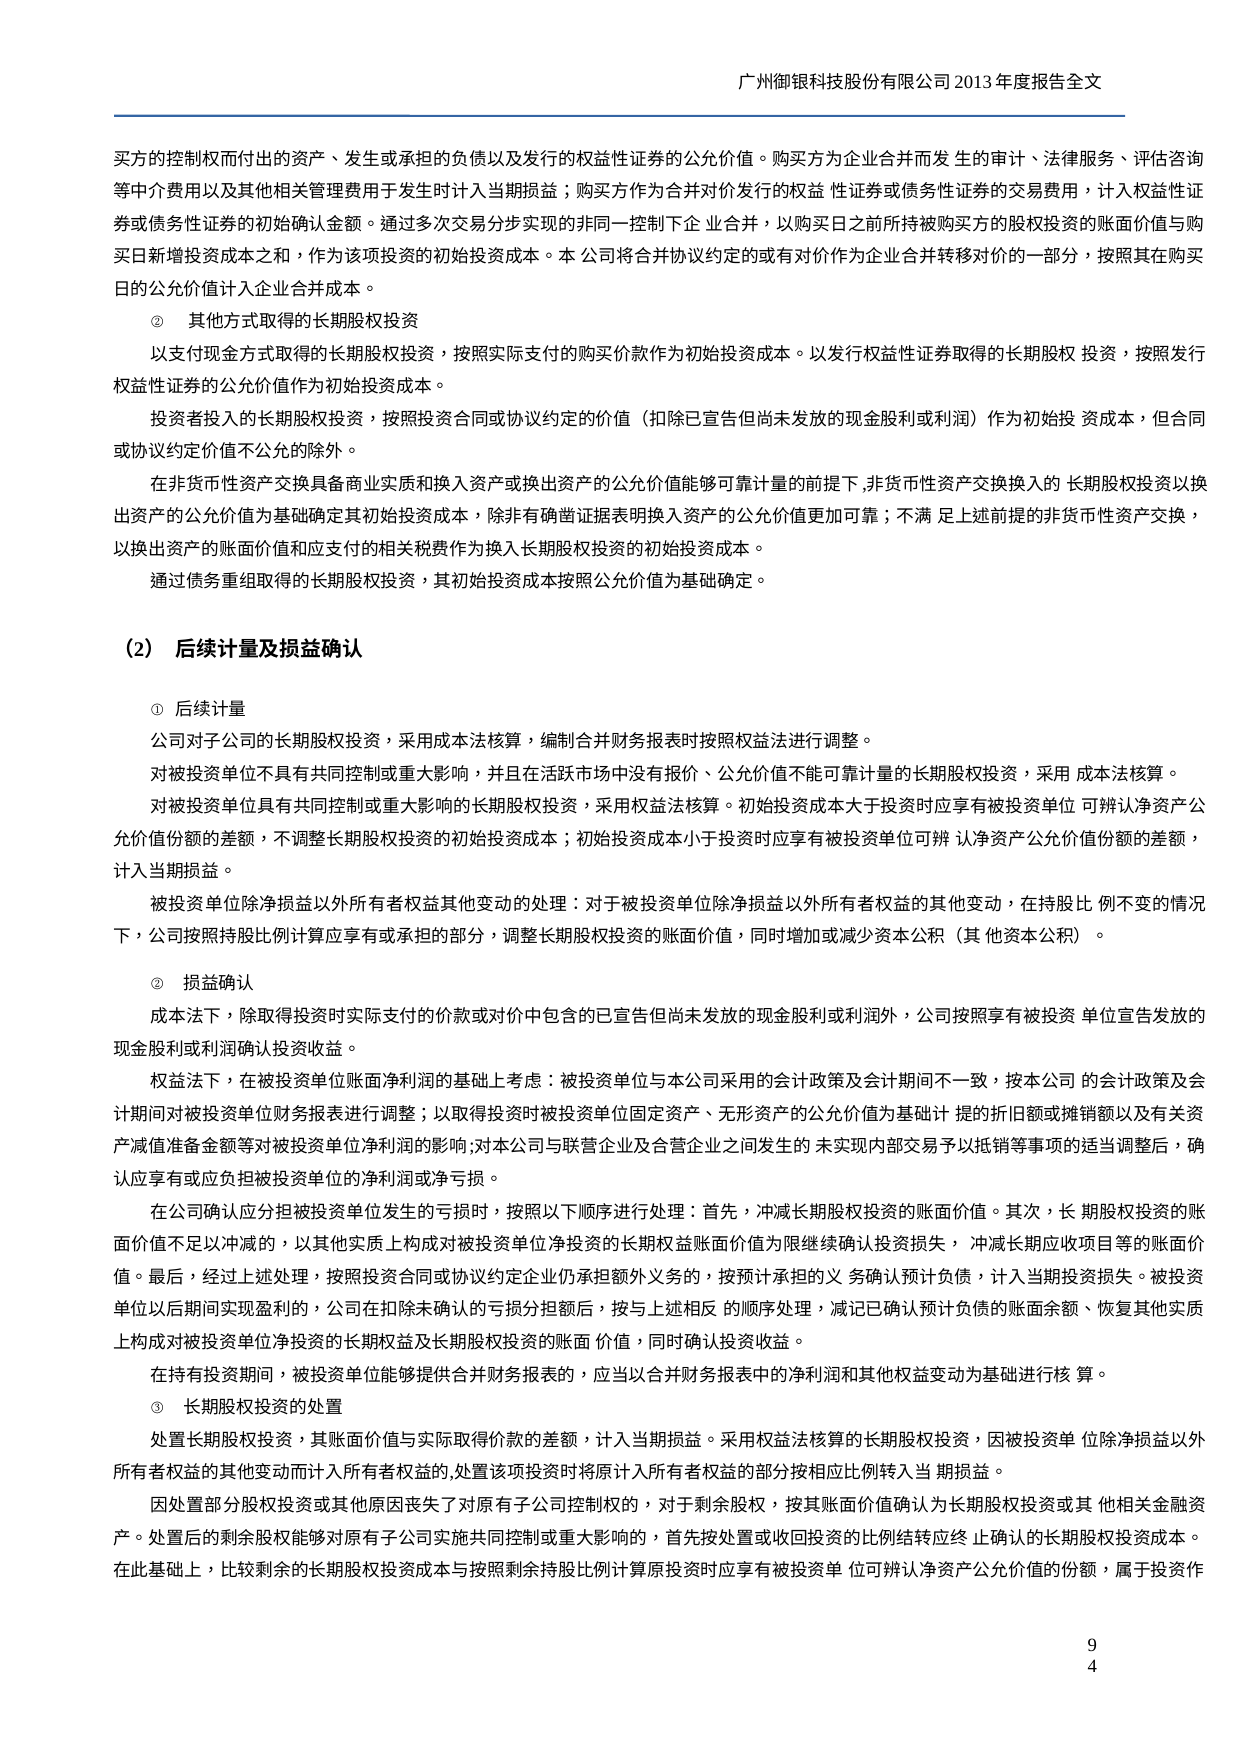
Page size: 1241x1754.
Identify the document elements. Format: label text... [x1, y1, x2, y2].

text 被投资单位除净损益以外所有者权益其他变动的处理：对于被投资单位除净损益以外所有者权益的其他变动，在持股比 例不变的情况下，公司按照持股比例计算应享有或承担的部分，调整长期股权投资的账面价值，同时增加或减少资本公积（其 他资本公积）。 [113, 884, 1209, 949]
text 公司对子公司的长期股权投资，采用成本法核算，编制合并财务报表时按照权益法进行调整。 [150, 722, 1209, 754]
text （2） 后续计量及损益确认 [25, 634, 1209, 662]
list 后续计量 [150, 689, 1209, 722]
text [113, 1485, 1209, 1583]
list 其他方式取得的长期股权投资 [150, 302, 1209, 334]
text 投资者投入的长期股权投资，按照投资合同或协议约定的价值（扣除已宣告但尚未发放的现金股利或利润）作为初始投 资成本，但合同或协议约定价值不公允的除外。 [113, 399, 1209, 464]
text 对被投资单位具有共同控制或重大影响的长期股权投资，采用权益法核算。初始投资成本大于投资时应享有被投资单位 可辨认净资产公允价值份额的差额，不调整长期股权投资的初始投资成本；初始投资成本小于投资时应享有被投资单位可辨 认净资产公允价值份额的差额，计入当期损益。 [113, 787, 1209, 884]
text 通过债务重组取得的长期股权投资，其初始投资成本按照公允价值为基础确定。 [150, 562, 1209, 594]
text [113, 139, 1209, 302]
list 长期股权投资的处置 [150, 1388, 1209, 1420]
text 对被投资单位不具有共同控制或重大影响，并且在活跃市场中没有报价、公允价值不能可靠计量的长期股权投资，采用 成本法核算。 [113, 754, 1209, 787]
text 权益法下，在被投资单位账面净利润的基础上考虑：被投资单位与本公司采用的会计政策及会计期间不一致，按本公司 的会计政策及会计期间对被投资单位财务报表进行调整；以取得投资时被投资单位固定资产、无形资产的公允价值为基础计 提的折旧额或摊销额以及有关资产减值准备金额等对被投资单位净利润的影响;对本公司与联营企业及合营企业之间发生的 未实现内部交易予以抵销等事项的适当调整后，确认应享有或应负担被投资单位的净利润或净亏损。 [113, 1062, 1209, 1192]
text 处置长期股权投资，其账面价值与实际取得价款的差额，计入当期损益。采用权益法核算的长期股权投资，因被投资单 位除净损益以外所有者权益的其他变动而计入所有者权益的,处置该项投资时将原计入所有者权益的部分按相应比例转入当 期损益。 [113, 1420, 1209, 1485]
list 损益确认 [150, 964, 1209, 996]
text 在公司确认应分担被投资单位发生的亏损时，按照以下顺序进行处理：首先，冲减长期股权投资的账面价值。其次，长 期股权投资的账面价值不足以冲减的，以其他实质上构成对被投资单位净投资的长期权益账面价值为限继续确认投资损失， 冲减长期应收项目等的账面价值。最后，经过上述处理，按照投资合同或协议约定企业仍承担额外义务的，按预计承担的义 务确认预计负债，计入当期投资损失。被投资单位以后期间实现盈利的，公司在扣除未确认的亏损分担额后，按与上述相反 的顺序处理，减记已确认预计负债的账面余额、恢复其他实质上构成对被投资单位净投资的长期权益及长期股权投资的账面 价值，同时确认投资收益。 [113, 1192, 1209, 1355]
text 成本法下，除取得投资时实际支付的价款或对价中包含的已宣告但尚未发放的现金股利或利润外，公司按照享有被投资 单位宣告发放的现金股利或利润确认投资收益。 [113, 996, 1209, 1062]
text 在持有投资期间，被投资单位能够提供合并财务报表的，应当以合并财务报表中的净利润和其他权益变动为基础进行核 算。 [113, 1355, 1209, 1388]
text 以支付现金方式取得的长期股权投资，按照实际支付的购买价款作为初始投资成本。以发行权益性证券取得的长期股权 投资，按照发行权益性证券的公允价值作为初始投资成本。 [113, 334, 1209, 399]
text 在非货币性资产交换具备商业实质和换入资产或换出资产的公允价值能够可靠计量的前提下,非货币性资产交换换入的 长期股权投资以换出资产的公允价值为基础确定其初始投资成本，除非有确凿证据表明换入资产的公允价值更加可靠；不满 足上述前提的非货币性资产交换，以换出资产的账面价值和应支付的相关税费作为换入长期股权投资的初始投资成本。 [113, 464, 1209, 562]
